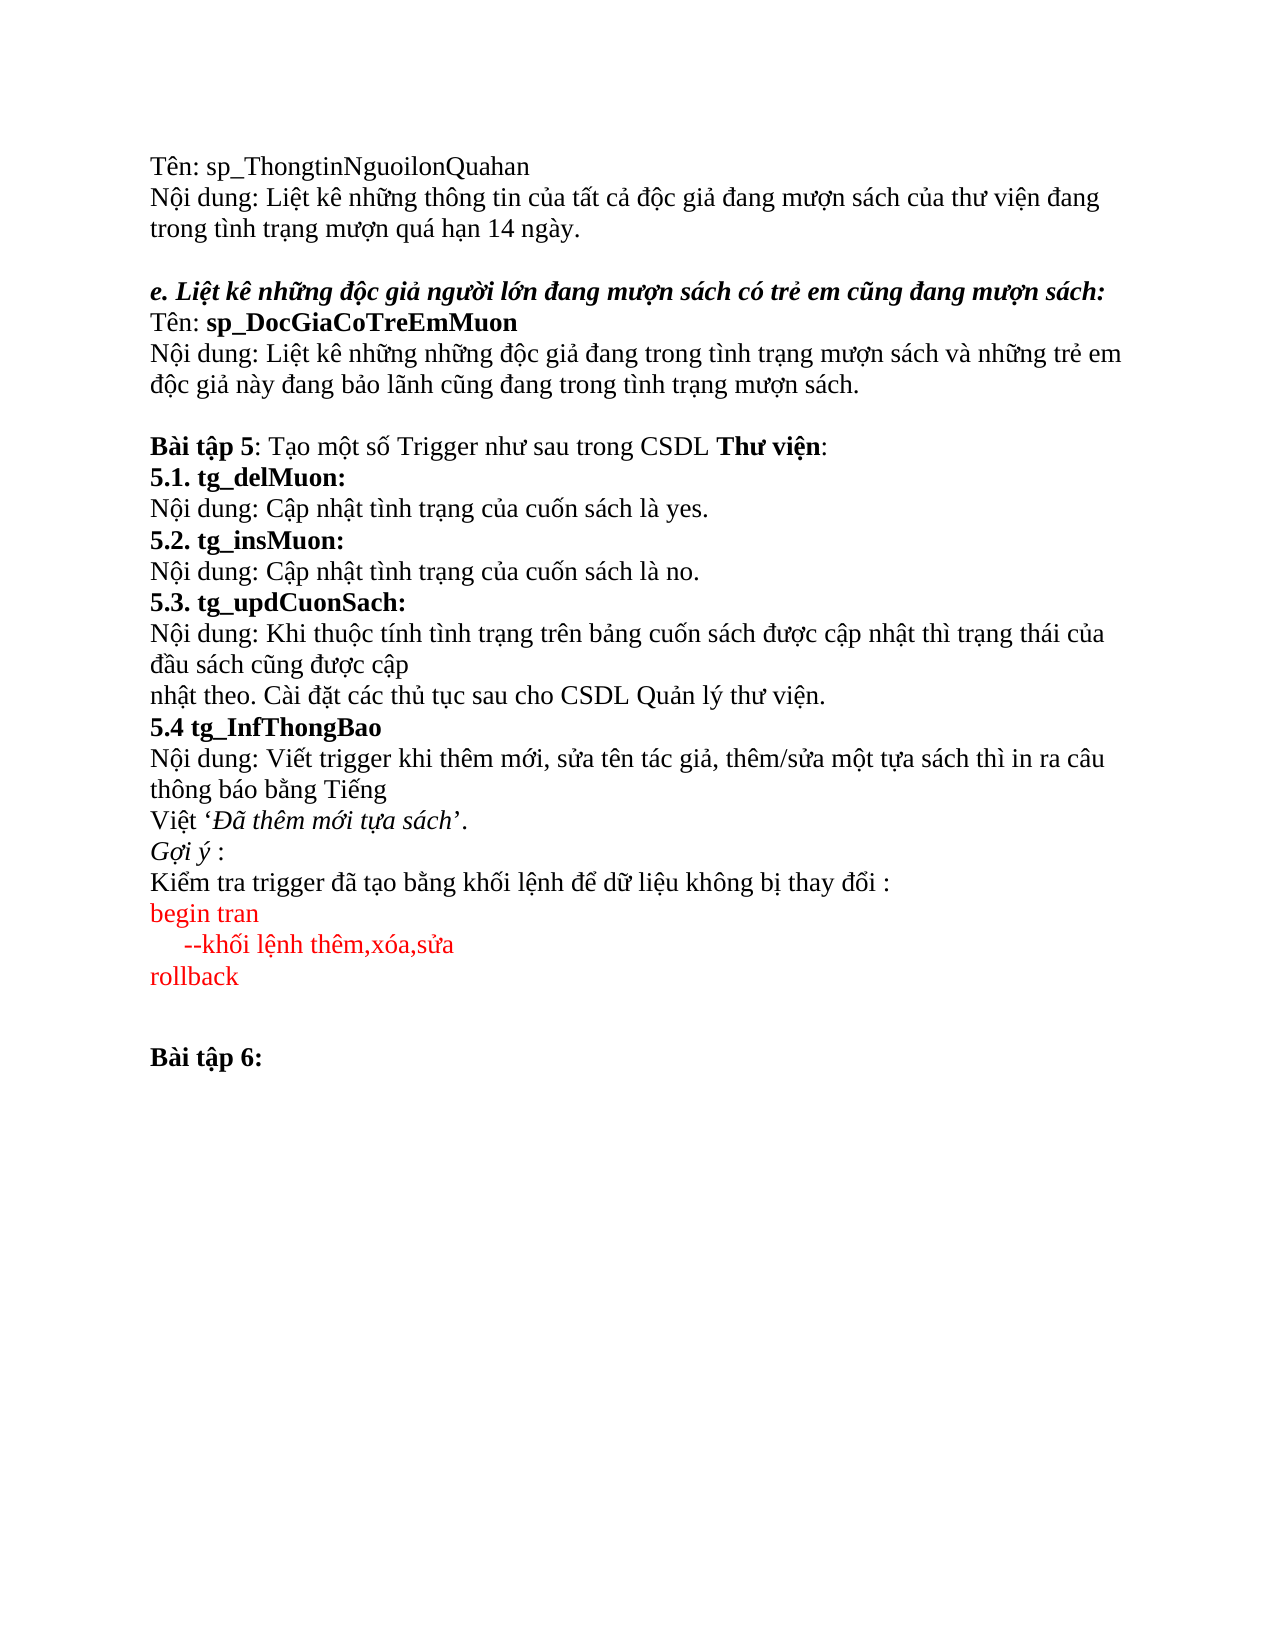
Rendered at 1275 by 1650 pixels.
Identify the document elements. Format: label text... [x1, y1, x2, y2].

text Bài tập 5: Tạo một số Trigger như sau trong CSDL Thư viện: [150, 430, 1125, 461]
text Nội dung: Liệt kê những những độc giả đang trong tình trạng mượn sách và những trẻ em độc giả này đang bảo lãnh cũng đang trong tình trạng mượn sách. [150, 337, 1125, 399]
text Việt ‘Đã thêm mới tựa sách’. [150, 804, 1125, 835]
text nhật theo. Cài đặt các thủ tục sau cho CSDL Quản lý thư viện. [150, 679, 1125, 711]
text --khối lệnh thêm,xóa,sửa [150, 929, 1125, 960]
text Nội dung: Liệt kê những thông tin của tất cả độc giả đang mượn sách của thư viện đang trong tình trạng mượn quá hạn 14 ngày. [150, 181, 1125, 243]
text 5.1. tg_delMuon: [150, 461, 1125, 493]
text Nội dung: Khi thuộc tính tình trạng trên bảng cuốn sách được cập nhật thì trạng thái của đầu sách cũng được cập [150, 617, 1125, 679]
text Tên: sp_DocGiaCoTreEmMuon [150, 306, 1125, 337]
text rollback [150, 960, 1125, 991]
text 5.3. tg_updCuonSach: [150, 586, 1125, 617]
text Nội dung: Viết trigger khi thêm mới, sửa tên tác giả, thêm/sửa một tựa sách thì in ra câu thông báo bằng Tiếng [150, 742, 1125, 804]
text 5.2. tg_insMuon: [150, 524, 1125, 555]
text Kiểm tra trigger đã tạo bằng khối lệnh để dữ liệu không bị thay đổi : [150, 866, 1125, 897]
text 5.4 tg_InfThongBao [150, 711, 1125, 742]
text Tên: sp_ThongtinNguoilonQuahan [150, 150, 1125, 181]
text Nội dung: Cập nhật tình trạng của cuốn sách là no. [150, 555, 1125, 586]
text Bài tập 6: [150, 1041, 1125, 1072]
text e. Liệt kê những độc giả người lớn đang mượn sách có trẻ em cũng đang mượn sách: [150, 274, 1125, 306]
text Nội dung: Cập nhật tình trạng của cuốn sách là yes. [150, 493, 1125, 524]
text begin tran [150, 897, 1125, 929]
text Gợi ý : [150, 835, 1125, 866]
